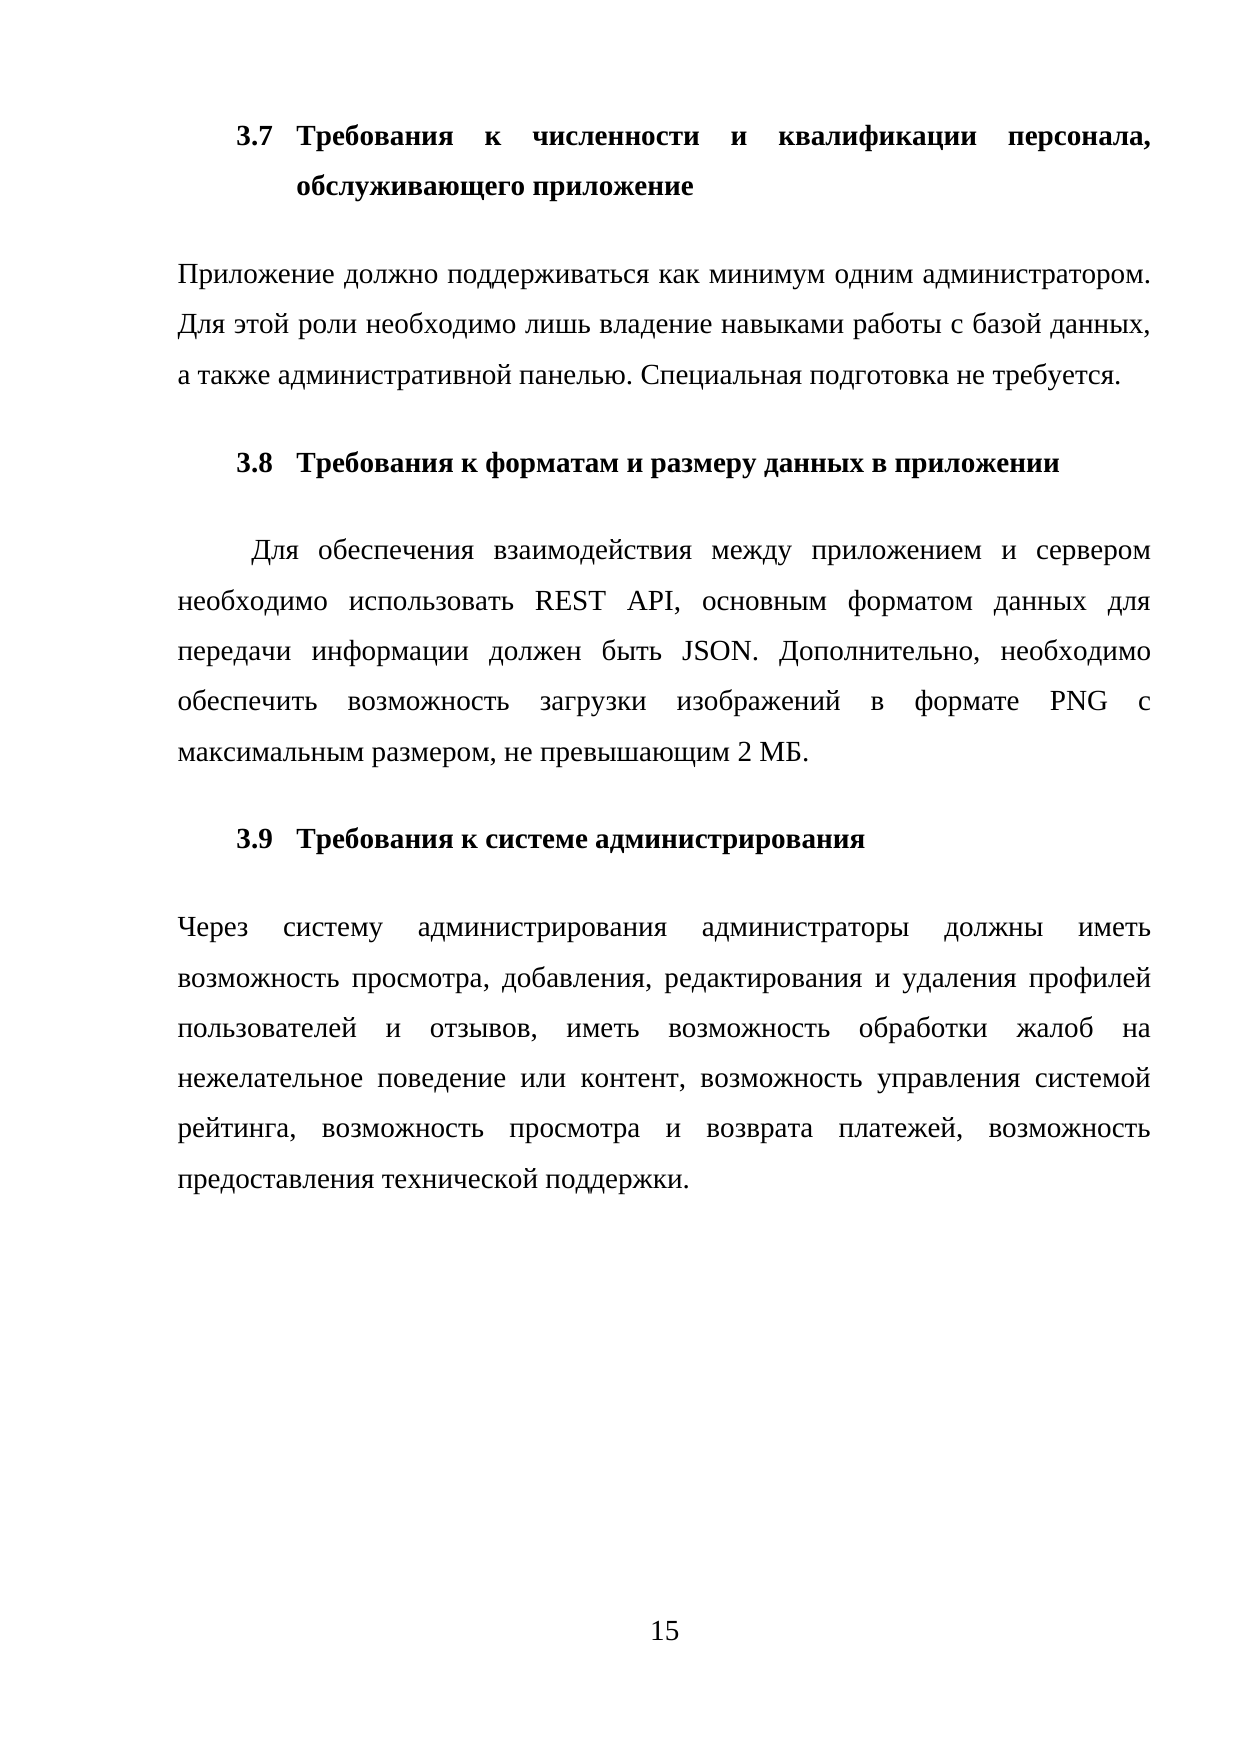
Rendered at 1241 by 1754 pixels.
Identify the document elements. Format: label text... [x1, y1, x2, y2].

text Приложение должно поддерживаться как минимум одним администратором. Для этой роли необходимо лишь владение навыками работы с базой данных, а также административной панелью. Специальная подготовка не требуется. [177, 256, 1152, 390]
subtitle Требования к форматам и размеру данных в приложении [236, 445, 1152, 478]
text Для обеспечения взаимодействия между приложением и сервером необходимо использовать REST API, основным форматом данных для передачи информации должен быть JSON. Дополнительно, необходимо обеспечить возможность загрузки изображений в формате PNG с максимальным размером, не превышающим 2 МБ. [177, 532, 1152, 767]
subtitle Требования к численности и квалификации персонала, обслуживающего приложение [236, 118, 1152, 202]
text Через систему администрирования администраторы должны иметь возможность просмотра, добавления, редактирования и удаления профилей пользователей и отзывов, иметь возможность обработки жалоб на нежелательное поведение или контент, возможность управления системой рейтинга, возможность просмотра и возврата платежей, возможность предоставления технической поддержки. [177, 909, 1152, 1194]
subtitle Требования к системе администрирования [236, 822, 1152, 855]
